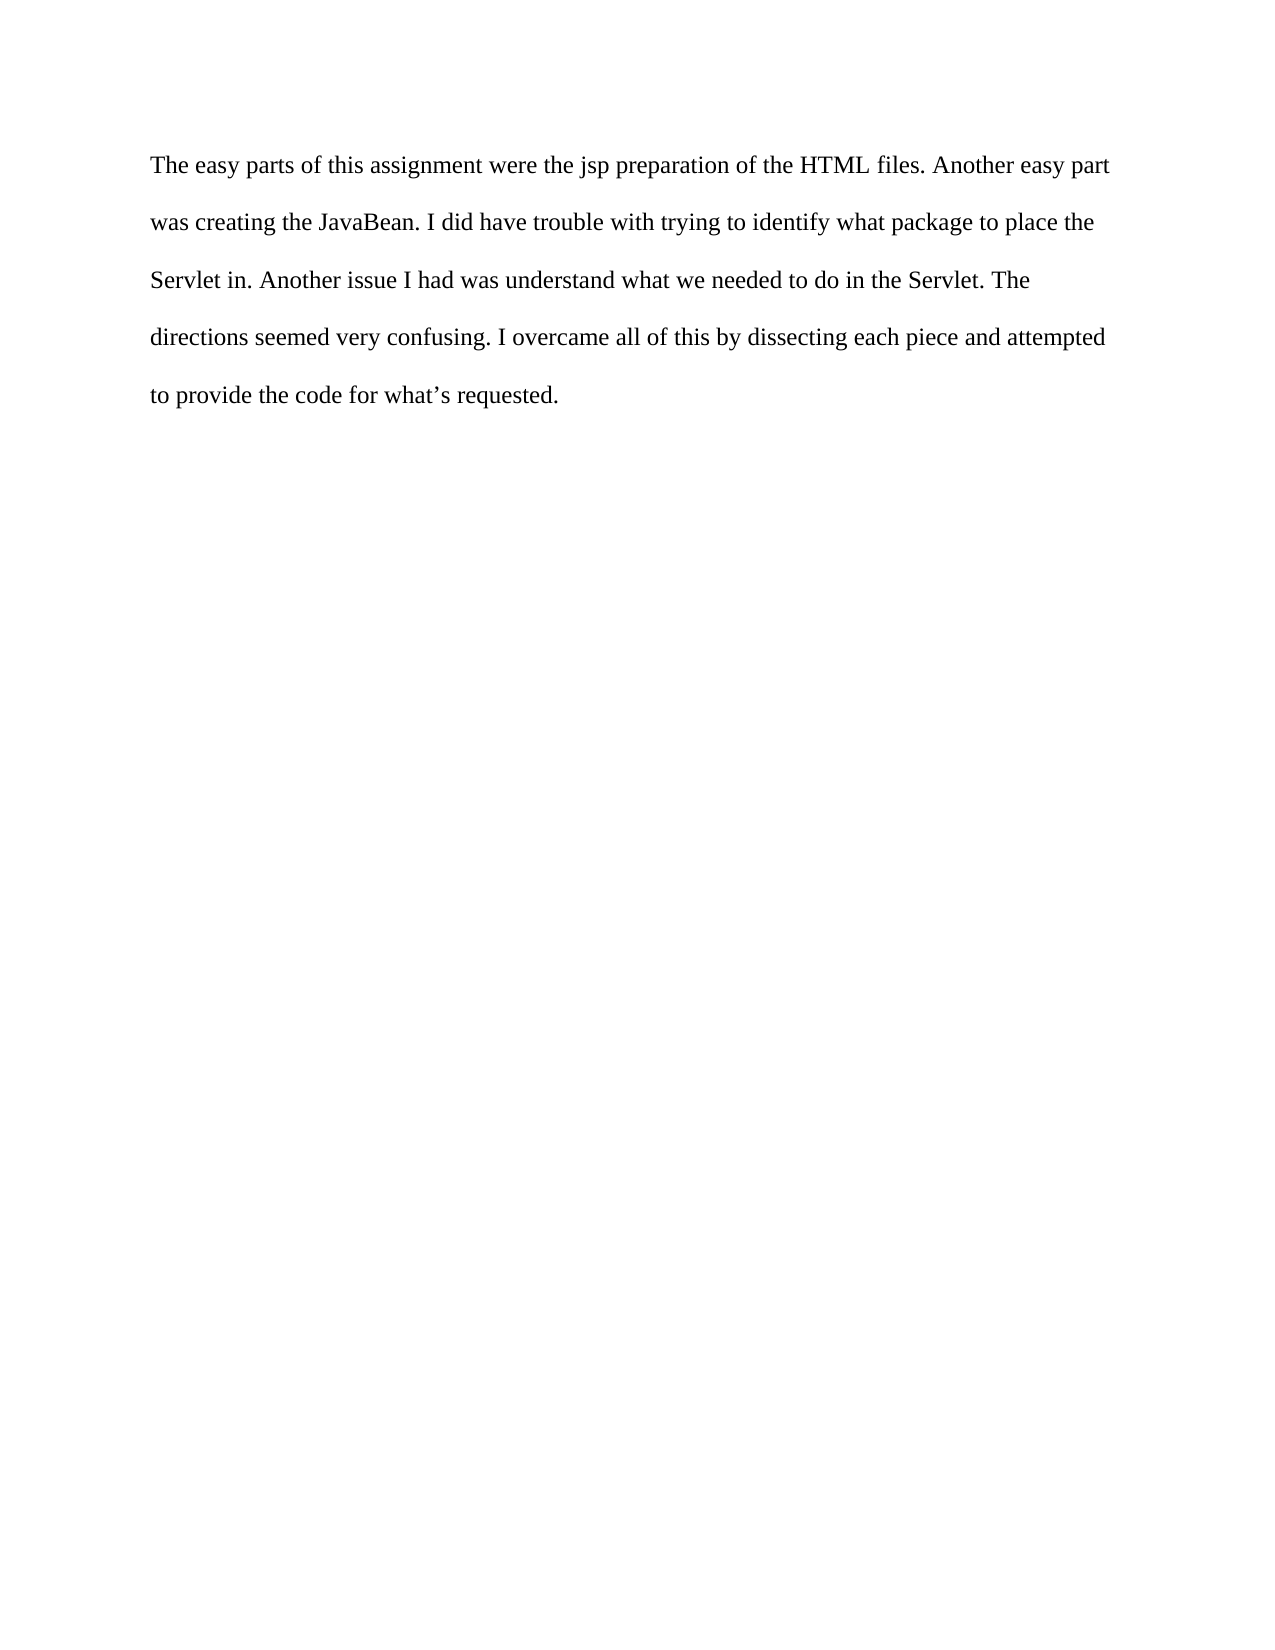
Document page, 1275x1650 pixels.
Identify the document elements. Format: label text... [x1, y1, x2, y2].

text The easy parts of this assignment were the jsp preparation of the HTML files. Another easy part was creating the JavaBean. I did have trouble with trying to identify what package to place the Servlet in. Another issue I had was understand what we needed to do in the Servlet. The directions seemed very confusing. I overcame all of this by dissecting each piece and attempted to provide the code for what’s requested. [150, 150, 1125, 409]
